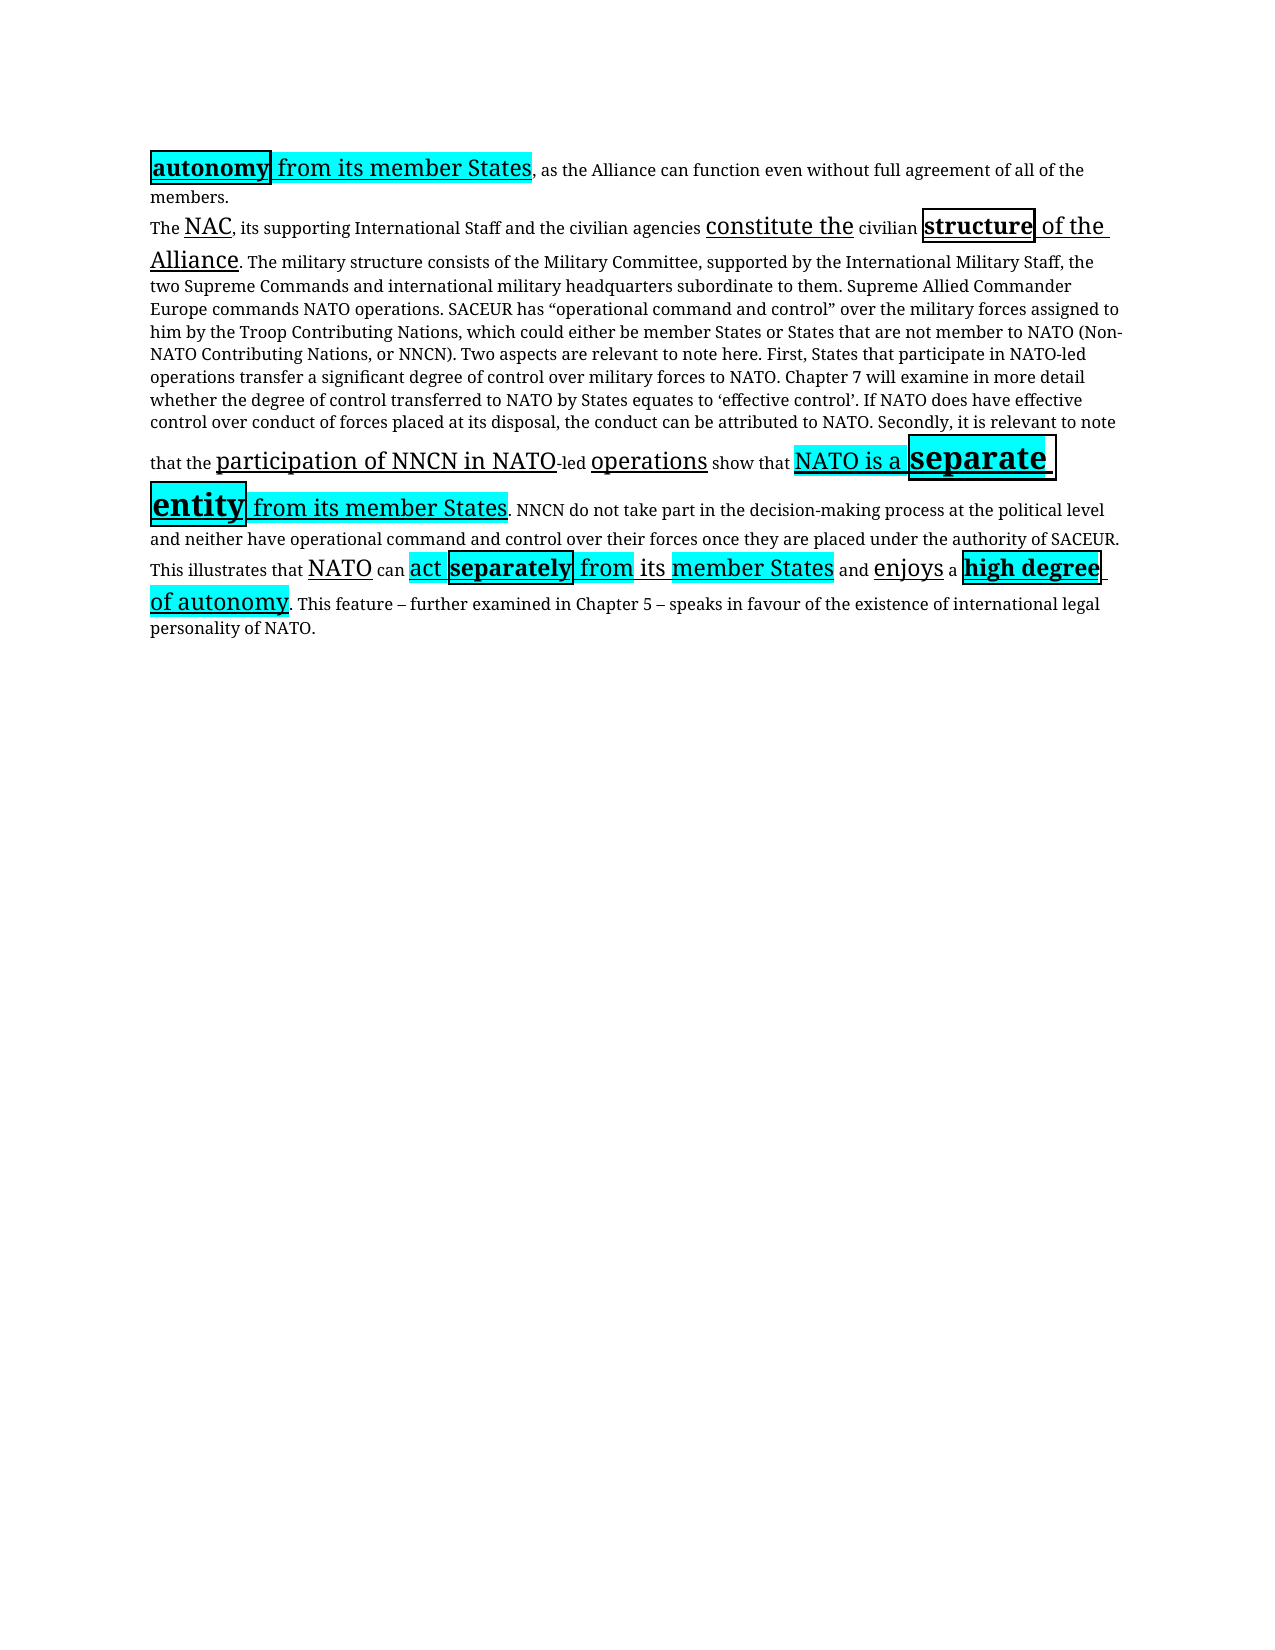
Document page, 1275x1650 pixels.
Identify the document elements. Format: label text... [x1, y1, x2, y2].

text The NAC, its supporting International Staff and the civilian agencies constitute the civilian structure of the Alliance. The military structure consists of the Military Committee, supported by the International Military Staff, the two Supreme Commands and international military headquarters subordinate to them. Supreme Allied Commander Europe commands NATO operations. SACEUR has “operational command and control” over the military forces assigned to him by the Troop Contributing Nations, which could either be member States or States that are not member to NATO (Non-NATO Contributing Nations, or NNCN). Two aspects are relevant to note here. First, States that participate in NATO-led operations transfer a significant degree of control over military forces to NATO. Chapter 7 will examine in more detail whether the degree of control transferred to NATO by States equates to ‘effective control’. If NATO does have effective control over conduct of forces placed at its disposal, the conduct can be attributed to NATO. Secondly, it is relevant to note that the participation of NNCN in NATO-led operations show that NATO is a separate entity from its member States. NNCN do not take part in the decision-making process at the political level and neither have operational command and control over their forces once they are placed under the authority of SACEUR. This illustrates that NATO can act separately from its member States and enjoys a high degree of autonomy. This feature – further examined in Chapter 5 – speaks in favour of the existence of international legal personality of NATO. [150, 208, 1125, 639]
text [150, 150, 1125, 208]
